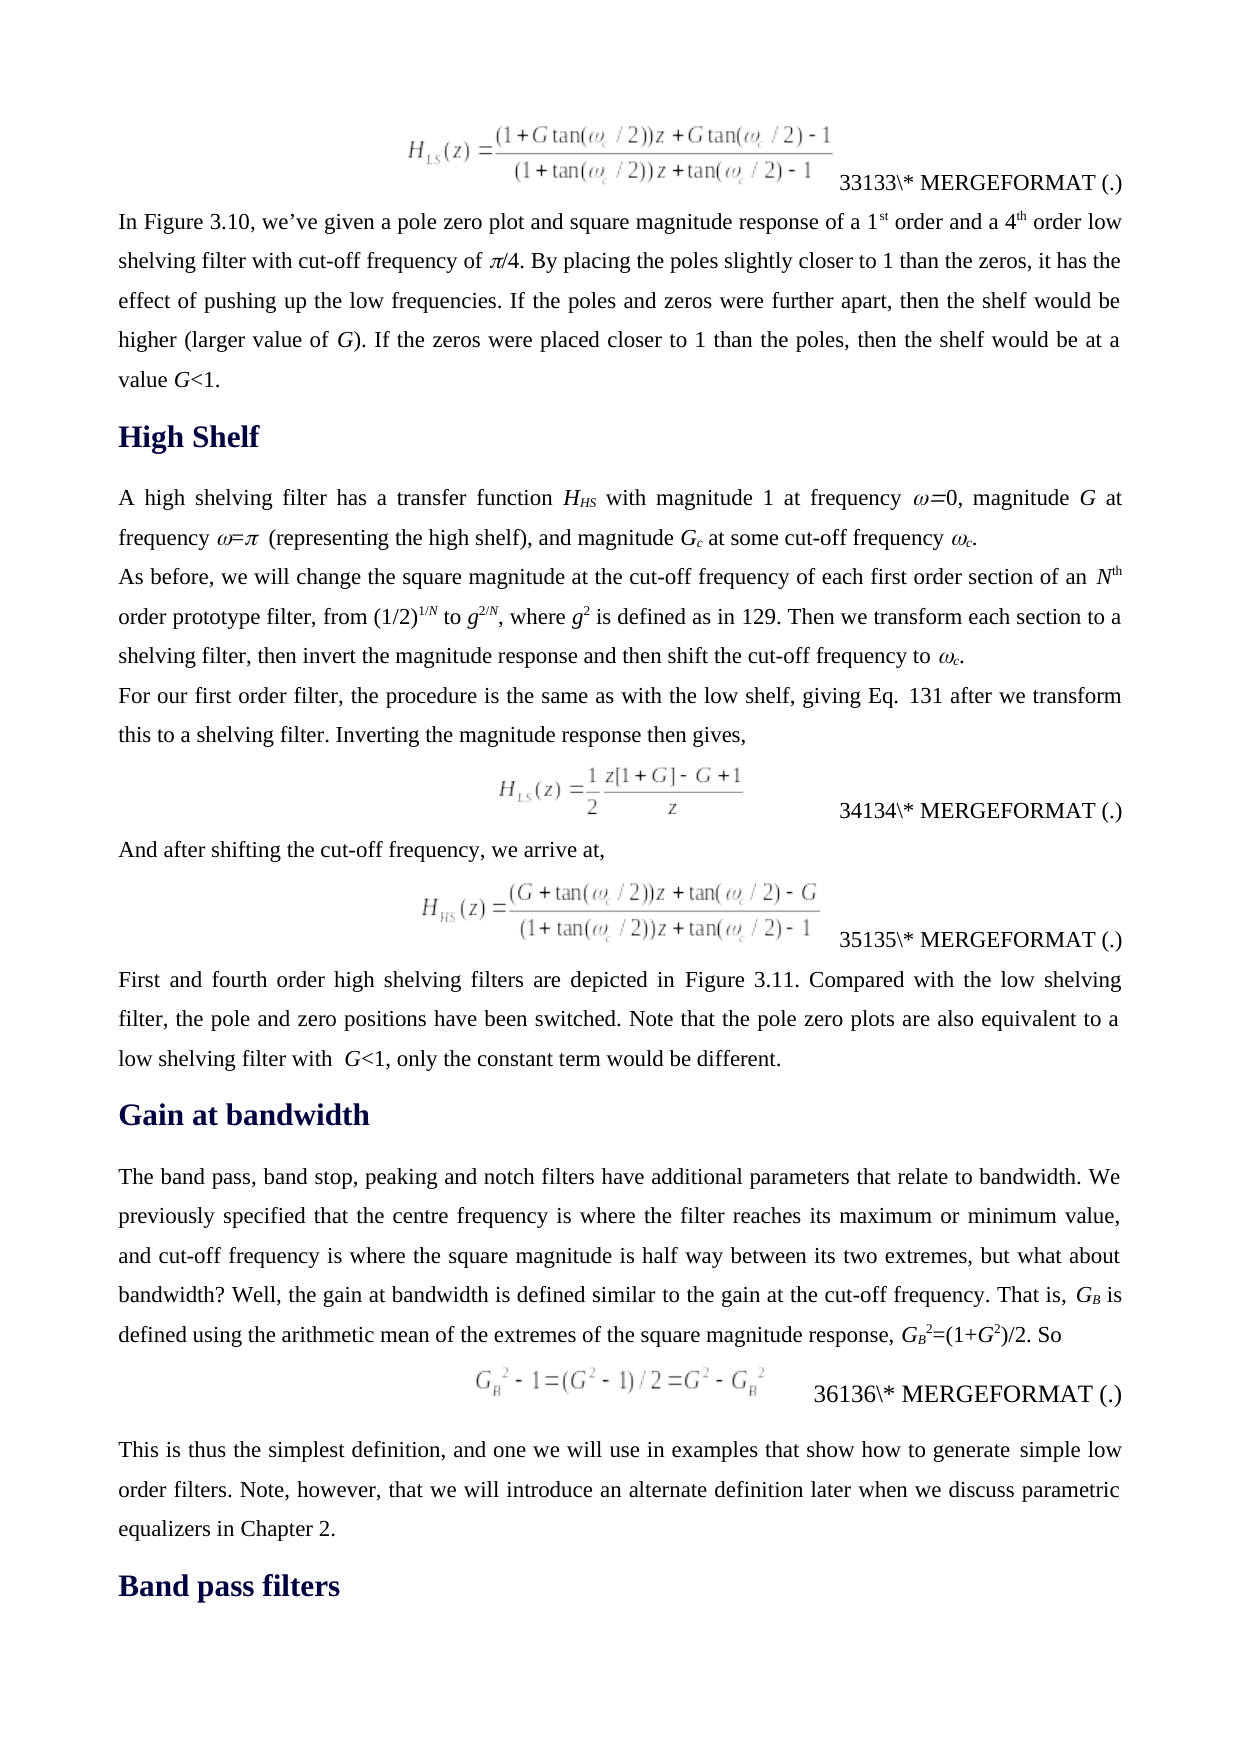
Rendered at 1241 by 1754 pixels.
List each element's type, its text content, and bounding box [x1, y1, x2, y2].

text In Figure 3.10, we’ve given a pole zero plot and square magnitude response of a 1st order and a 4th order low shelving filter with cut-off frequency of /4. By placing the poles slightly closer to 1 than the zeros, it has the effect of pushing up the low frequencies. If the poles and zeros were further apart, then the shelf would be higher (larger value of G). If the zeros were placed closer to 1 than the poles, then the shelf would be at a value G<1. [118, 208, 1122, 392]
subtitle Gain at bandwidth [118, 1097, 1122, 1132]
subtitle Band pass filters [118, 1567, 1122, 1603]
text A high shelving filter has a transfer function HHS with magnitude 1 at frequency 0, magnitude G at frequency =(representing the high shelf), and magnitude Gc at some cut-off frequency c. [118, 484, 1122, 550]
text And after shifting the cut-off frequency, we arrive at, [118, 836, 1122, 862]
text For our first order filter, the procedure is the same as with the low shelf, giving Eq. after we transform this to a shelving filter. Inverting the magnitude response then gives, [118, 682, 1122, 748]
text First and fourth order high shelving filters are depicted in Figure 3.11. Compared with the low shelving filter, the pole and zero positions have been switched. Note that the pole zero plots are also equivalent to a low shelving filter with G<1, only the constant term would be different. [118, 966, 1122, 1071]
text This is thus the simplest definition, and one we will use in examples that show how to generate simple low order filters. Note, however, that we will introduce an alternate definition later when we discuss parametric equalizers in Chapter 4. [118, 1436, 1122, 1541]
subtitle High Shelf [118, 418, 1122, 454]
text The band pass, band stop, peaking and notch filters have additional parameters that relate to bandwidth. We previously specified that the centre frequency is where the filter reaches its maximum or minimum value, and cut-off frequency is where the square magnitude is half way between its two extremes, but what about bandwidth? Well, the gain at bandwidth is defined similar to the gain at the cut-off frequency. That is, GB is defined using the arithmetic mean of the extremes of the square magnitude response, GB2=(1+G2)/2. So [118, 1163, 1122, 1347]
text As before, we will change the square magnitude at the cut-off frequency of each first order section of an Nth order prototype filter, from (1/2)1/N to g2/N, where g2 is defined as in . Then we transform each section to a shelving filter, then invert the magnitude response and then shift the cut-off frequency to c. [118, 563, 1122, 669]
